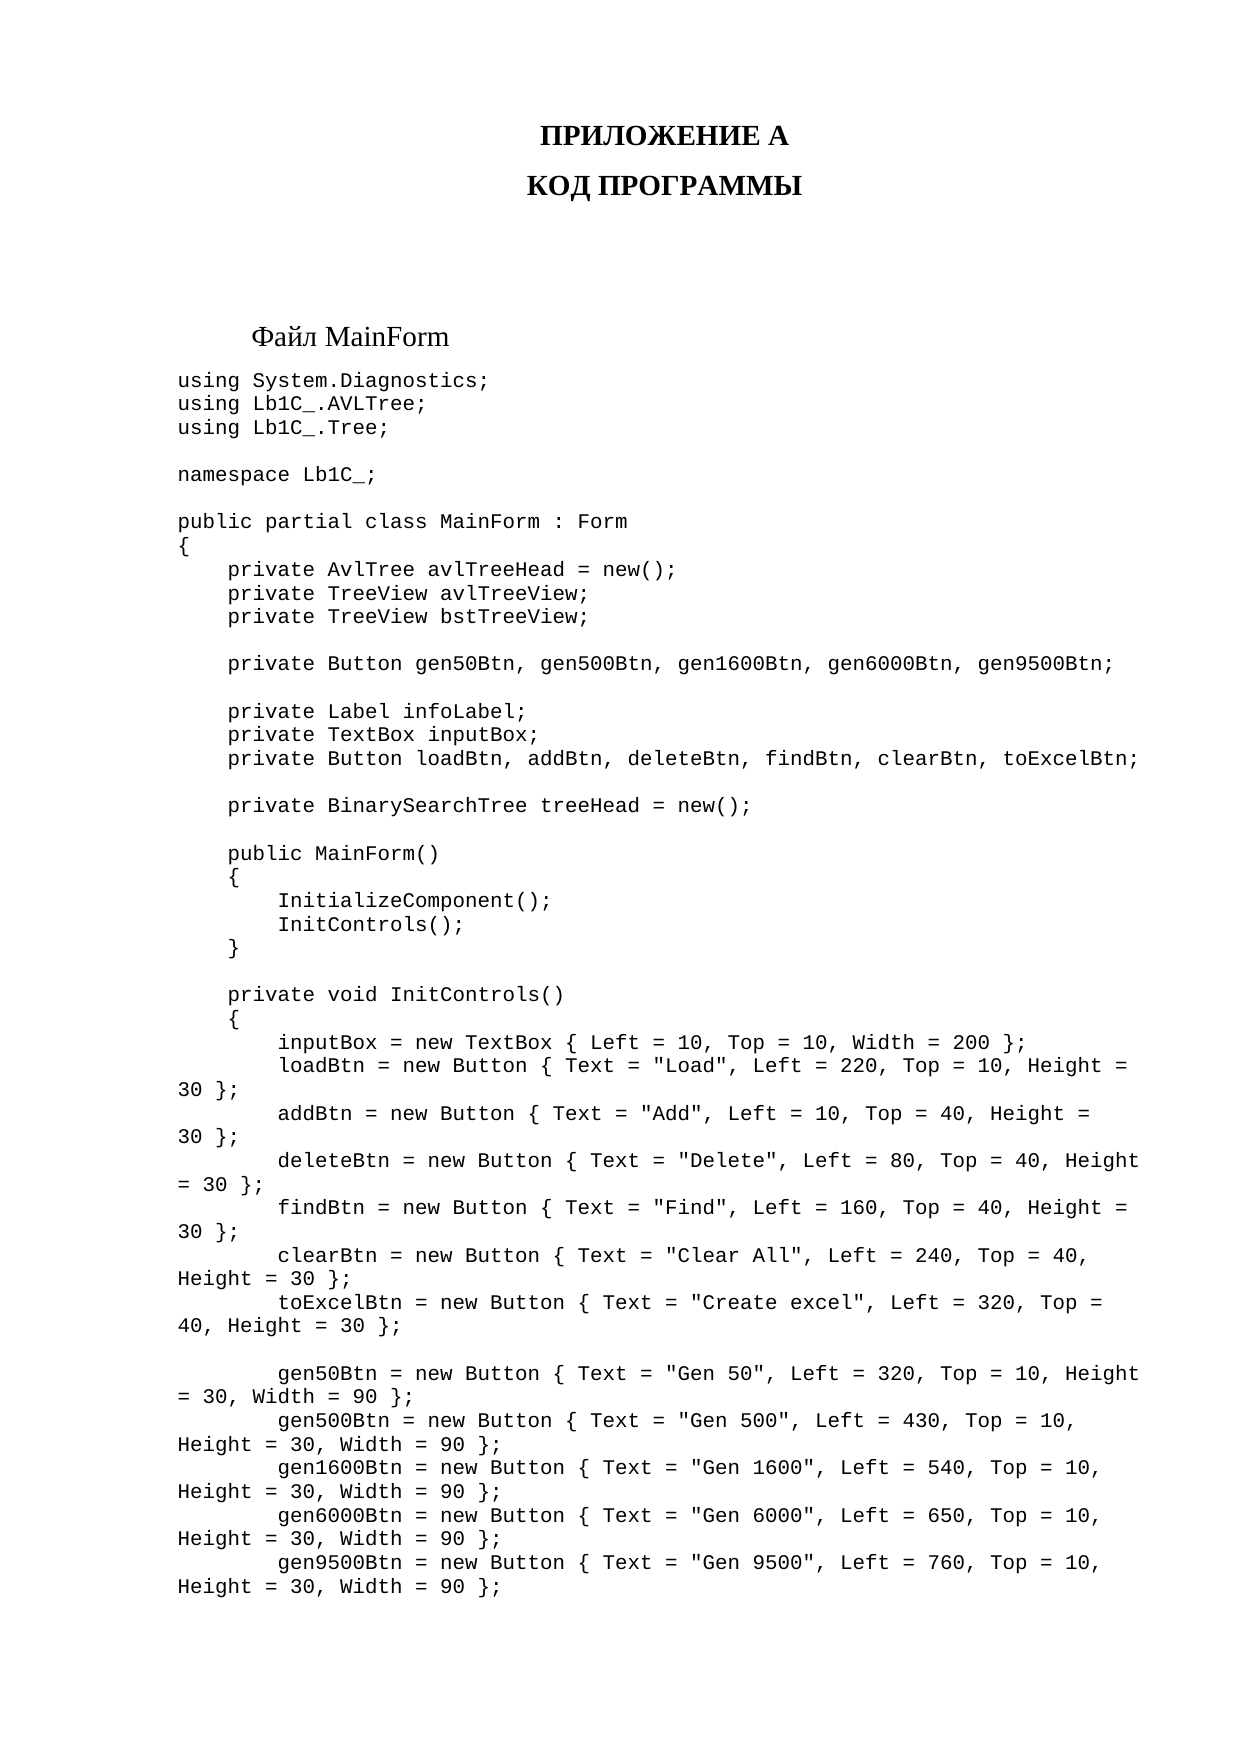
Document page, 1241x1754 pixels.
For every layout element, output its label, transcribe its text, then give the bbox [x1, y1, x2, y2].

text private Button loadBtn, addBtn, deleteBtn, findBtn, clearBtn, toExcelBtn; [177, 748, 1152, 772]
text public partial class MainForm : Form [177, 512, 1152, 535]
text toExcelBtn = new Button { Text = "Create excel", Left = 320, Top = 40, Height = 30 }; [177, 1292, 1152, 1339]
text namespace Lb1C_; [177, 464, 1152, 488]
text { [177, 866, 1152, 890]
text { [177, 1008, 1152, 1032]
text using Lb1C_.AVLTree; [177, 393, 1152, 417]
text inputBox = new TextBox { Left = 10, Top = 10, Width = 200 }; [177, 1032, 1152, 1055]
text addBtn = new Button { Text = "Add", Left = 10, Top = 40, Height = 30 }; [177, 1103, 1152, 1150]
text private AvlTree avlTreeHead = new(); [177, 559, 1152, 582]
text public MainForm() [177, 843, 1152, 866]
subtitle пРИЛОЖЕНИЕ А кОД ПРОГРАММЫ [177, 118, 1152, 202]
text gen50Btn = new Button { Text = "Gen 50", Left = 320, Top = 10, Height = 30, Width = 90 }; [177, 1363, 1152, 1410]
text gen9500Btn = new Button { Text = "Gen 9500", Left = 760, Top = 10, Height = 30, Width = 90 }; [177, 1552, 1152, 1599]
text deleteBtn = new Button { Text = "Delete", Left = 80, Top = 40, Height = 30 }; [177, 1150, 1152, 1197]
text { [177, 535, 1152, 559]
text using Lb1C_.Tree; [177, 417, 1152, 441]
text using System.Diagnostics; [177, 370, 1152, 393]
text private Label infoLabel; [177, 701, 1152, 724]
text InitControls(); [177, 913, 1152, 937]
text Файл MainForm [177, 319, 1152, 353]
text gen6000Btn = new Button { Text = "Gen 6000", Left = 650, Top = 10, Height = 30, Width = 90 }; [177, 1505, 1152, 1552]
text private TreeView avlTreeView; [177, 582, 1152, 606]
text gen500Btn = new Button { Text = "Gen 500", Left = 430, Top = 10, Height = 30, Width = 90 }; [177, 1410, 1152, 1457]
text private BinarySearchTree treeHead = new(); [177, 795, 1152, 819]
text loadBtn = new Button { Text = "Load", Left = 220, Top = 10, Height = 30 }; [177, 1055, 1152, 1103]
text private void InitControls() [177, 984, 1152, 1008]
text gen1600Btn = new Button { Text = "Gen 1600", Left = 540, Top = 10, Height = 30, Width = 90 }; [177, 1457, 1152, 1505]
text InitializeComponent(); [177, 890, 1152, 913]
text } [177, 937, 1152, 961]
text clearBtn = new Button { Text = "Clear All", Left = 240, Top = 40, Height = 30 }; [177, 1244, 1152, 1292]
text private Button gen50Btn, gen500Btn, gen1600Btn, gen6000Btn, gen9500Btn; [177, 653, 1152, 677]
text private TextBox inputBox; [177, 724, 1152, 748]
text private TreeView bstTreeView; [177, 606, 1152, 630]
text findBtn = new Button { Text = "Find", Left = 160, Top = 40, Height = 30 }; [177, 1197, 1152, 1244]
